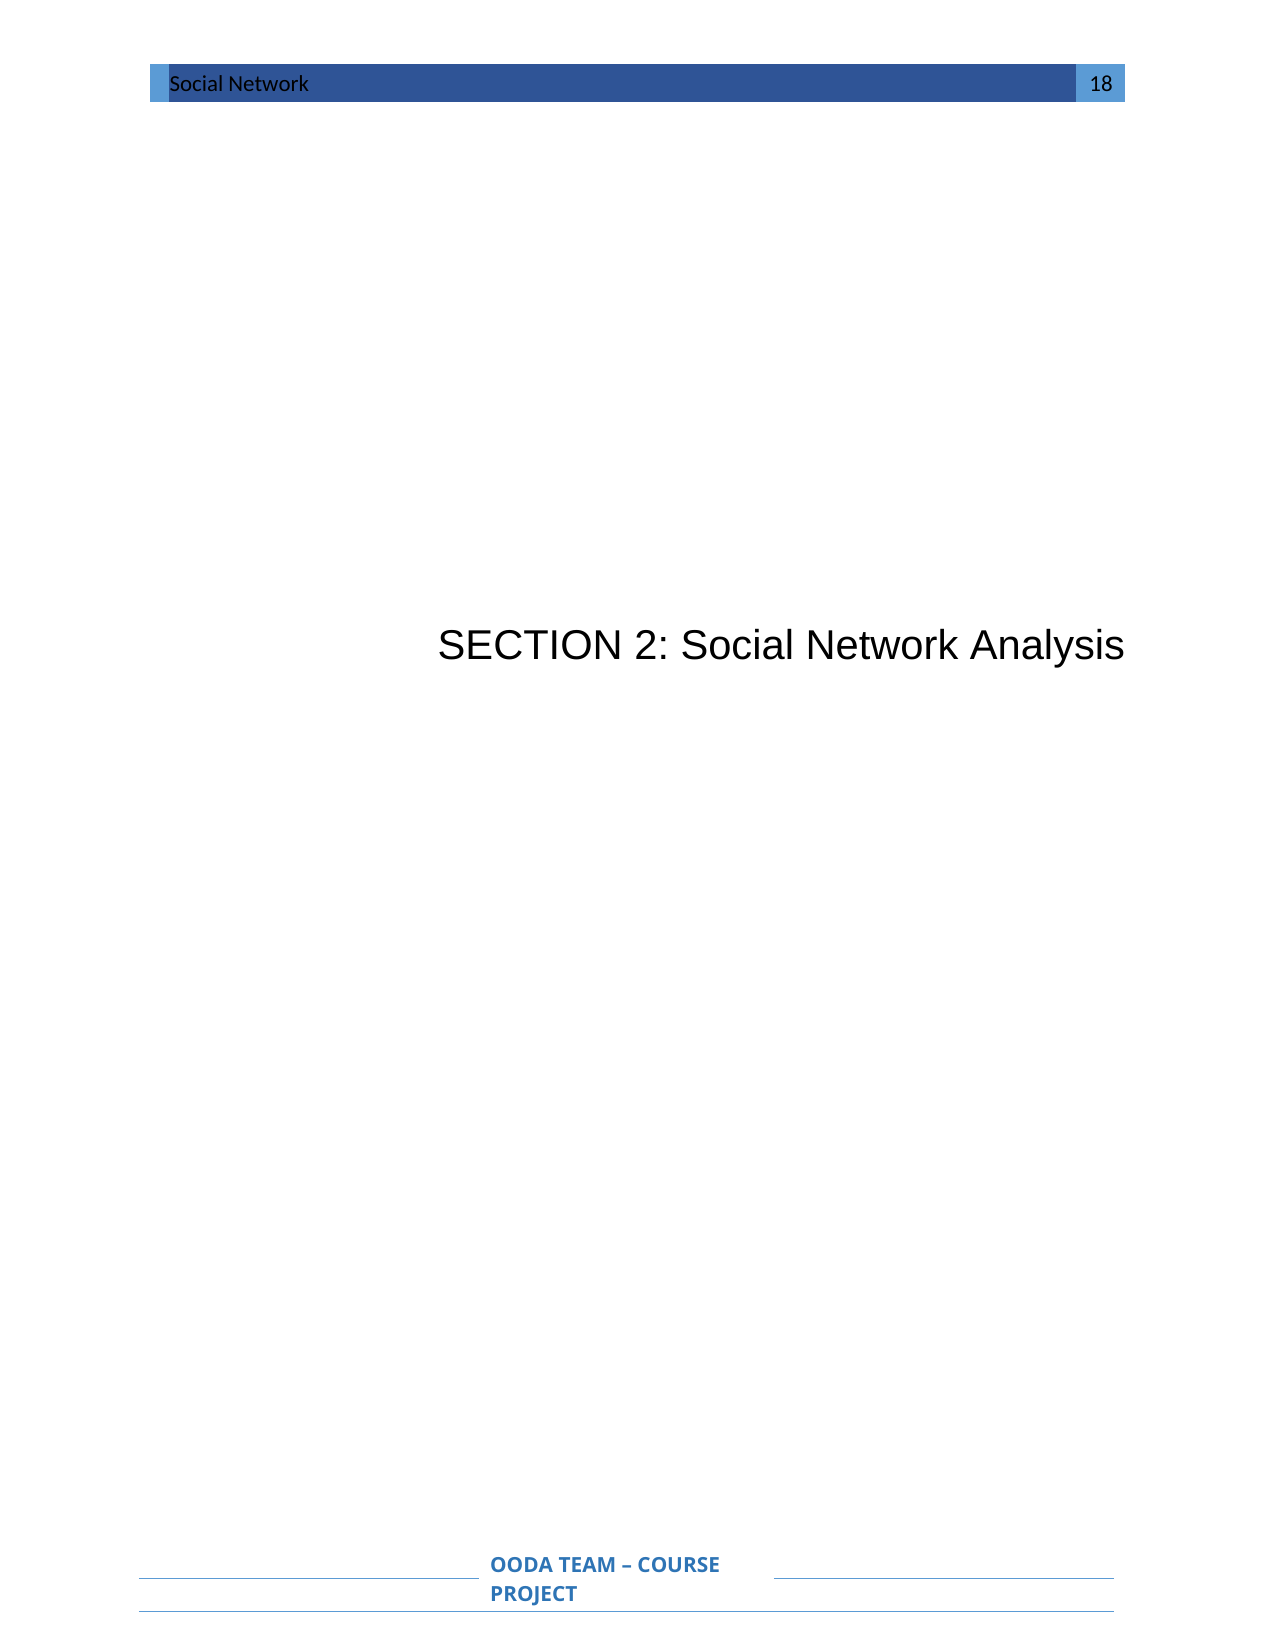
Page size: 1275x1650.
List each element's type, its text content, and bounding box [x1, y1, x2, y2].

text SECTION 2: Social Network Analysis [225, 620, 1125, 668]
